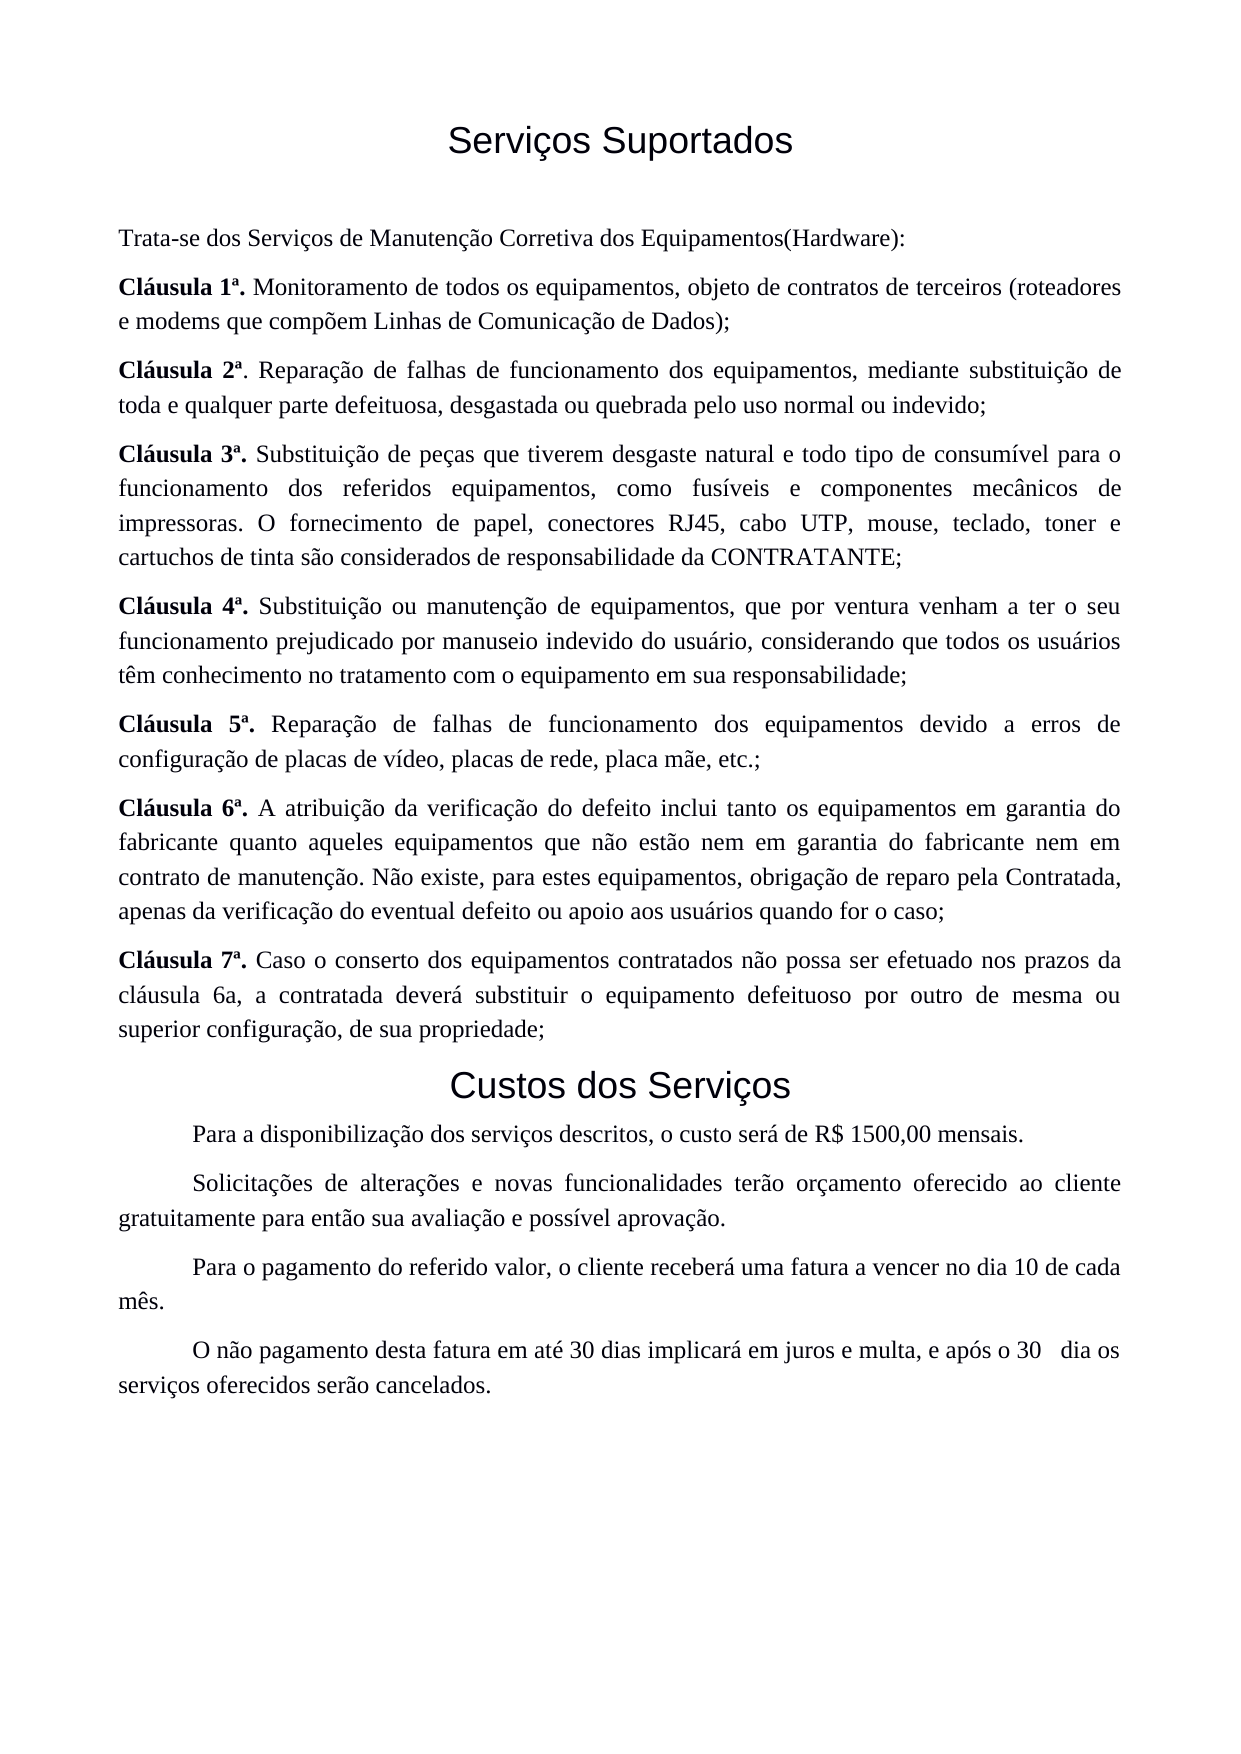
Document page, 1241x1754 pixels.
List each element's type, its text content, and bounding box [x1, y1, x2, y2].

text Para a disponibilização dos serviços descritos, o custo será de R$ 1500,00 mensais. [118, 1119, 1122, 1148]
text Cláusula 6ª. A atribuição da verificação do defeito inclui tanto os equipamentos em garantia do fabricante quanto aqueles equipamentos que não estão nem em garantia do fabricante nem em contrato de manutenção. Não existe, para estes equipamentos, obrigação de reparo pela Contratada, apenas da verificação do eventual defeito ou apoio aos usuários quando for o caso; [118, 793, 1122, 925]
text Trata-se dos Serviços de Manutenção Corretiva dos Equipamentos(Hardware): [118, 223, 1122, 252]
subtitle Serviços Suportados [118, 118, 1122, 161]
text Cláusula 4ª. Substituição ou manutenção de equipamentos, que por ventura venham a ter o seu funcionamento prejudicado por manuseio indevido do usuário, considerando que todos os usuários têm conhecimento no tratamento com o equipamento em sua responsabilidade; [118, 591, 1122, 689]
subtitle Custos dos Serviços [118, 1063, 1122, 1107]
text Cláusula 1ª. Monitoramento de todos os equipamentos, objeto de contratos de terceiros (roteadores e modems que compõem Linhas de Comunicação de Dados); [118, 272, 1122, 335]
text Cláusula 5ª. Reparação de falhas de funcionamento dos equipamentos devido a erros de configuração de placas de vídeo, placas de rede, placa mãe, etc.; [118, 709, 1122, 773]
text Solicitações de alterações e novas funcionalidades terão orçamento oferecido ao cliente gratuitamente para então sua avaliação e possível aprovação. [118, 1168, 1122, 1231]
text Para o pagamento do referido valor, o cliente receberá uma fatura a vencer no dia 10 de cada mês. [118, 1252, 1122, 1315]
text O não pagamento desta fatura em até 30 dias implicará em juros e multa, e após o 30 dia os serviços oferecidos serão cancelados. [118, 1335, 1122, 1398]
text Cláusula 7ª. Caso o conserto dos equipamentos contratados não possa ser efetuado nos prazos da cláusula 6a, a contratada deverá substituir o equipamento defeituoso por outro de mesma ou superior configuração, de sua propriedade; [118, 946, 1122, 1043]
text Cláusula 2ª. Reparação de falhas de funcionamento dos equipamentos, mediante substituição de toda e qualquer parte defeituosa, desgastada ou quebrada pelo uso normal ou indevido; [118, 355, 1122, 419]
text Cláusula 3ª. Substituição de peças que tiverem desgaste natural e todo tipo de consumível para o funcionamento dos referidos equipamentos, como fusíveis e componentes mecânicos de impressoras. O fornecimento de papel, conectores RJ45, cabo UTP, mouse, teclado, toner e cartuchos de tinta são considerados de responsabilidade da CONTRATANTE; [118, 439, 1122, 571]
